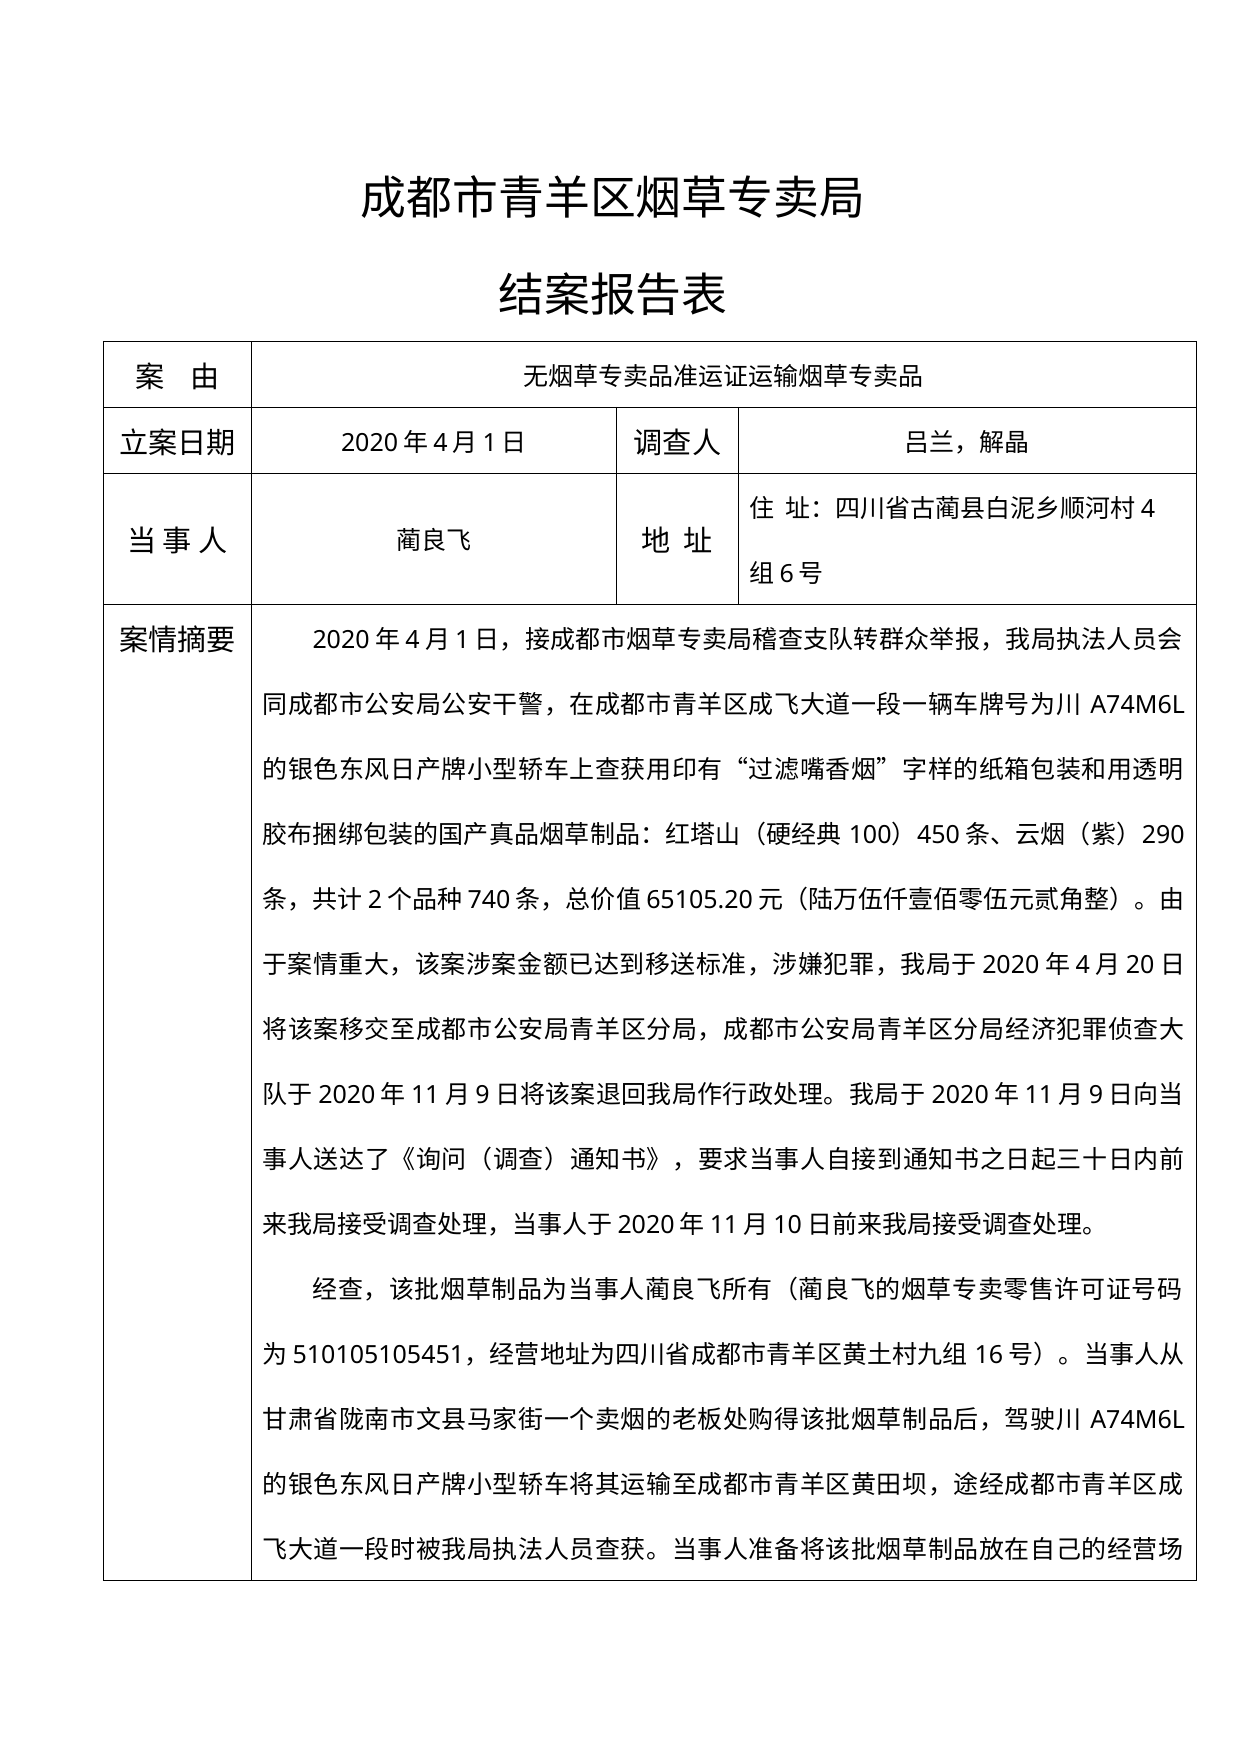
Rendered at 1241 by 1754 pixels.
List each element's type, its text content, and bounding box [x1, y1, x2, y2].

text 成都市青羊区烟草专卖局 [177, 146, 1093, 243]
table_cell 蔺良飞 [252, 474, 616, 604]
table_header 无烟草专卖品准运证运输烟草专卖品 [252, 342, 1196, 407]
table_cell 案情摘要 [104, 605, 251, 1580]
text 结案报告表 [177, 243, 1093, 341]
table_cell 吕兰，解晶 [739, 408, 1196, 473]
table_header 案 由 [104, 342, 251, 407]
table_cell 当 事 人 [104, 474, 251, 604]
table_cell 地 址 [617, 474, 738, 604]
table_cell 住 址：四川省古蔺县白泥乡顺河村4组6号 [739, 474, 1196, 604]
table_cell 调查人 [617, 408, 738, 473]
table_cell 立案日期 [104, 408, 251, 473]
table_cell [252, 605, 1196, 1580]
table_cell 2020年4月1日 [252, 408, 616, 473]
